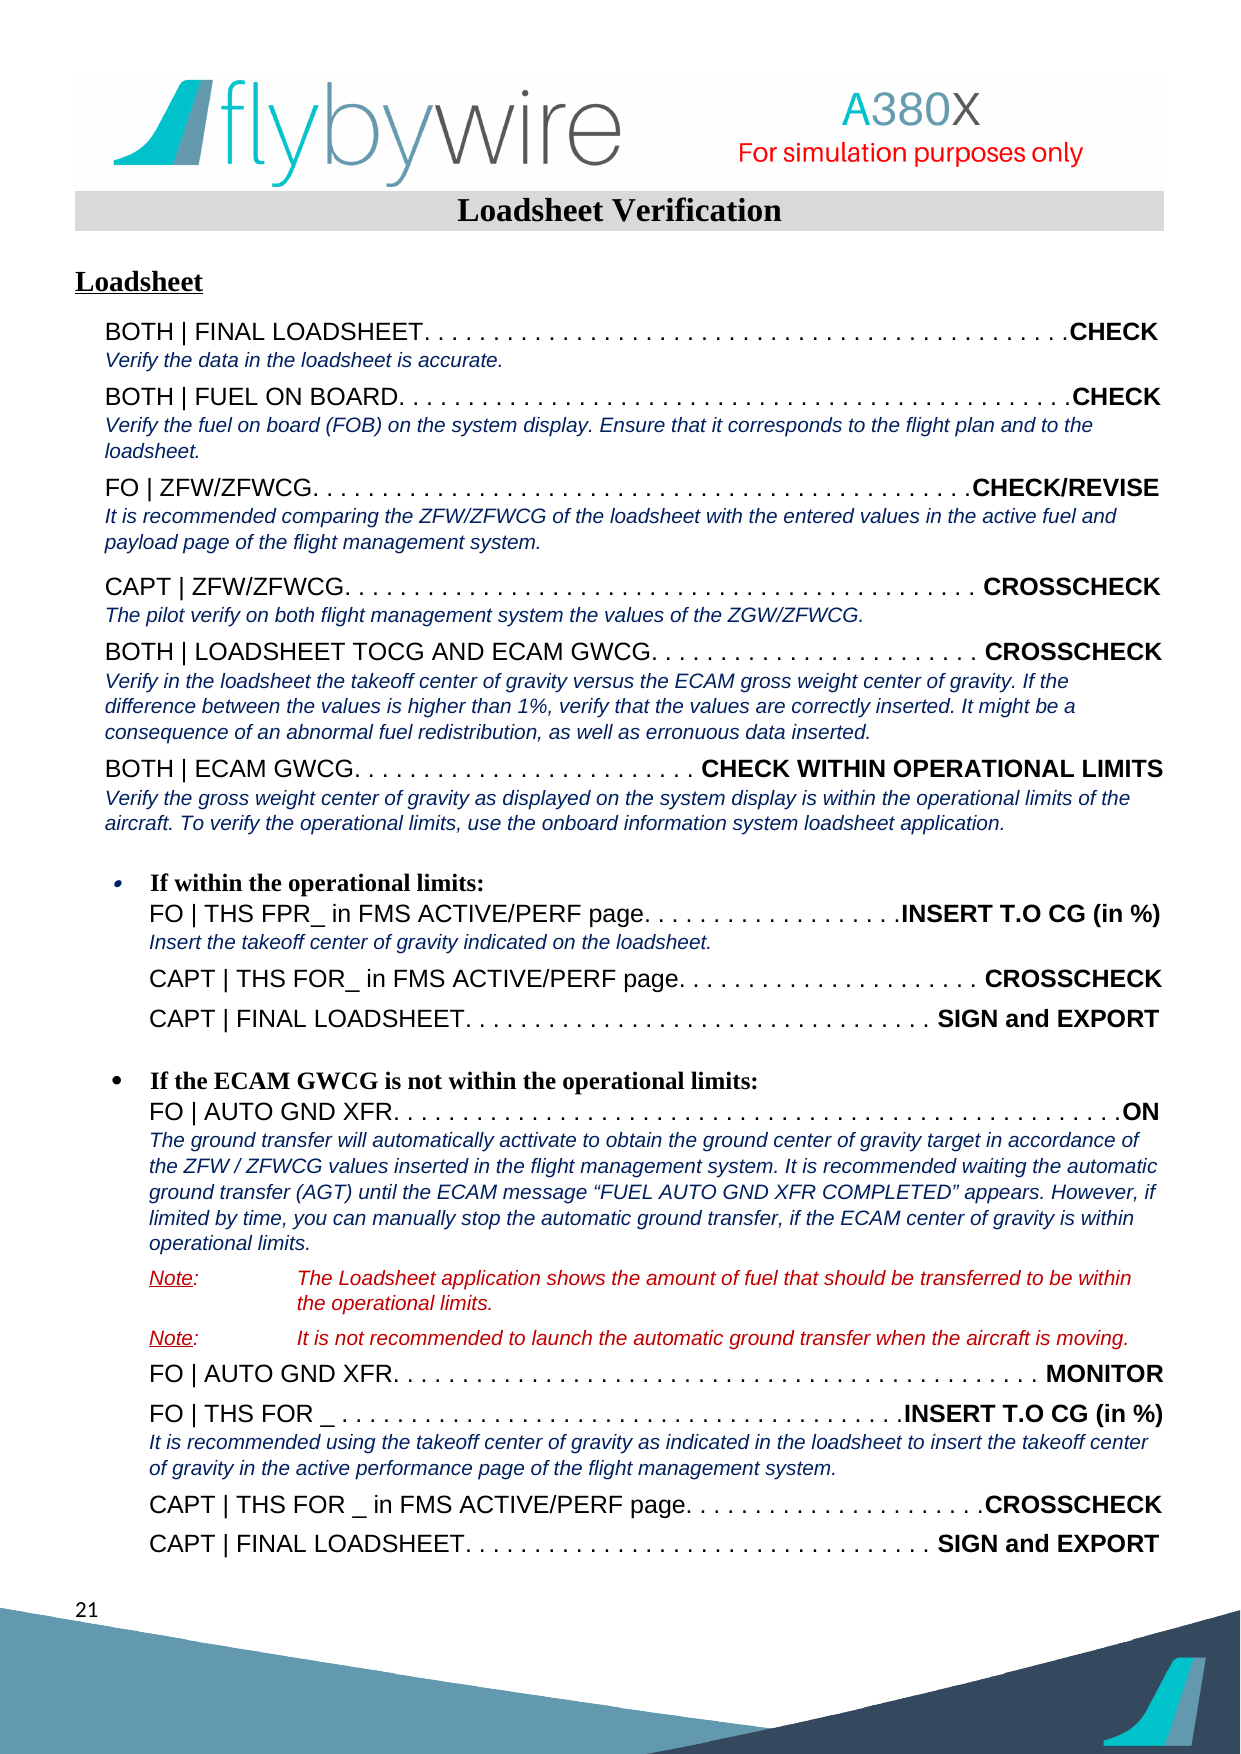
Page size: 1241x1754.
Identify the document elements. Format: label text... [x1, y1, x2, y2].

text Loadsheet [75, 264, 1165, 297]
text FO | THS FPR_ in FMS ACTIVE/PERF page. . . . . . . . . . . . . . . . . . .INSERT T.O CG (in %) [104, 899, 1165, 928]
text CAPT | ZFW/ZFWCG. . . . . . . . . . . . . . . . . . . . . . . . . . . . . . . . . . . . . . . . . . . . . . CROSSCHECK [104, 572, 1165, 601]
text CAPT | THS FOR _ in FMS ACTIVE/PERF page. . . . . . . . . . . . . . . . . . . . . .CROSSCHECK [104, 1490, 1165, 1519]
text Verify the data in the loadsheet is accurate. [104, 348, 1165, 372]
list If the ECAM GWCG is not within the operational limits: [112, 1066, 1165, 1094]
text CAPT | FINAL LOADSHEET. . . . . . . . . . . . . . . . . . . . . . . . . . . . . . . . . . SIGN and EXPORT [104, 1004, 1165, 1032]
text BOTH | FINAL LOADSHEET. . . . . . . . . . . . . . . . . . . . . . . . . . . . . . . . . . . . . . . . . . . . . . .CHECK [104, 317, 1165, 345]
text The pilot verify on both flight management system the values of the ZGW/ZFWCG. [104, 603, 1165, 627]
picture [0, 1606, 1241, 1754]
table_header Loadsheet Verification [75, 191, 1164, 231]
text Verify the gross weight center of gravity as displayed on the system display is within the operational limits of the aircraft. To verify the operational limits, use the onboard information system loadsheet application. [104, 785, 1165, 835]
text It is recommended comparing the ZFW/ZFWCG of the loadsheet with the entered values in the active fuel and payload page of the flight management system. [104, 504, 1165, 554]
text Note: The Loadsheet application shows the amount of fuel that should be transferred to be within the operational limits. [149, 1265, 1165, 1315]
text FO | ZFW/ZFWCG. . . . . . . . . . . . . . . . . . . . . . . . . . . . . . . . . . . . . . . . . . . . . . . .CHECK/REVISE [104, 473, 1165, 502]
text Verify the fuel on board (FOB) on the system display. Ensure that it corresponds to the flight plan and to the loadsheet. [104, 413, 1165, 463]
text FO | AUTO GND XFR. . . . . . . . . . . . . . . . . . . . . . . . . . . . . . . . . . . . . . . . . . . . . . . . . . . . .ON [104, 1097, 1165, 1126]
text Insert the takeoff center of gravity indicated on the loadsheet. [104, 930, 1165, 954]
text FO | THS FOR _ . . . . . . . . . . . . . . . . . . . . . . . . . . . . . . . . . . . . . . . . .INSERT T.O CG (in %) [104, 1399, 1165, 1428]
list If within the operational limits: [112, 868, 1165, 897]
text BOTH | ECAM GWCG. . . . . . . . . . . . . . . . . . . . . . . . . CHECK WITHIN OPERATIONAL LIMITS [104, 754, 1165, 783]
text BOTH | FUEL ON BOARD. . . . . . . . . . . . . . . . . . . . . . . . . . . . . . . . . . . . . . . . . . . . . . . . .CHECK [104, 382, 1165, 411]
text CAPT | THS FOR_ in FMS ACTIVE/PERF page. . . . . . . . . . . . . . . . . . . . . . CROSSCHECK [104, 964, 1165, 993]
picture [75, 73, 1165, 191]
text Note: It is not recommended to launch the automatic ground transfer when the aircraft is moving. [149, 1325, 1165, 1349]
text CAPT | FINAL LOADSHEET. . . . . . . . . . . . . . . . . . . . . . . . . . . . . . . . . . SIGN and EXPORT [104, 1529, 1165, 1558]
text Verify in the loadsheet the takeoff center of gravity versus the ECAM gross weight center of gravity. If the difference between the values is higher than 1%, verify that the values are correctly inserted. It might be a consequence of an abnormal fuel redistribution, as well as erronuous data inserted. [104, 668, 1165, 744]
text The ground transfer will automatically acttivate to obtain the ground center of gravity target in accordance of the ZFW / ZFWCG values inserted in the flight management system. It is recommended waiting the automatic ground transfer (AGT) until the ECAM message “FUEL AUTO GND XFR COMPLETED” appears. However, if limited by time, you can manually stop the automatic ground transfer, if the ECAM center of gravity is within operational limits. [149, 1128, 1165, 1255]
text FO | AUTO GND XFR. . . . . . . . . . . . . . . . . . . . . . . . . . . . . . . . . . . . . . . . . . . . . . . MONITOR [104, 1359, 1165, 1388]
text It is recommended using the takeoff center of gravity as indicated in the loadsheet to insert the takeoff center of gravity in the active performance page of the flight management system. [149, 1430, 1165, 1480]
text BOTH | LOADSHEET TOCG AND ECAM GWCG. . . . . . . . . . . . . . . . . . . . . . . . CROSSCHECK [104, 637, 1165, 666]
